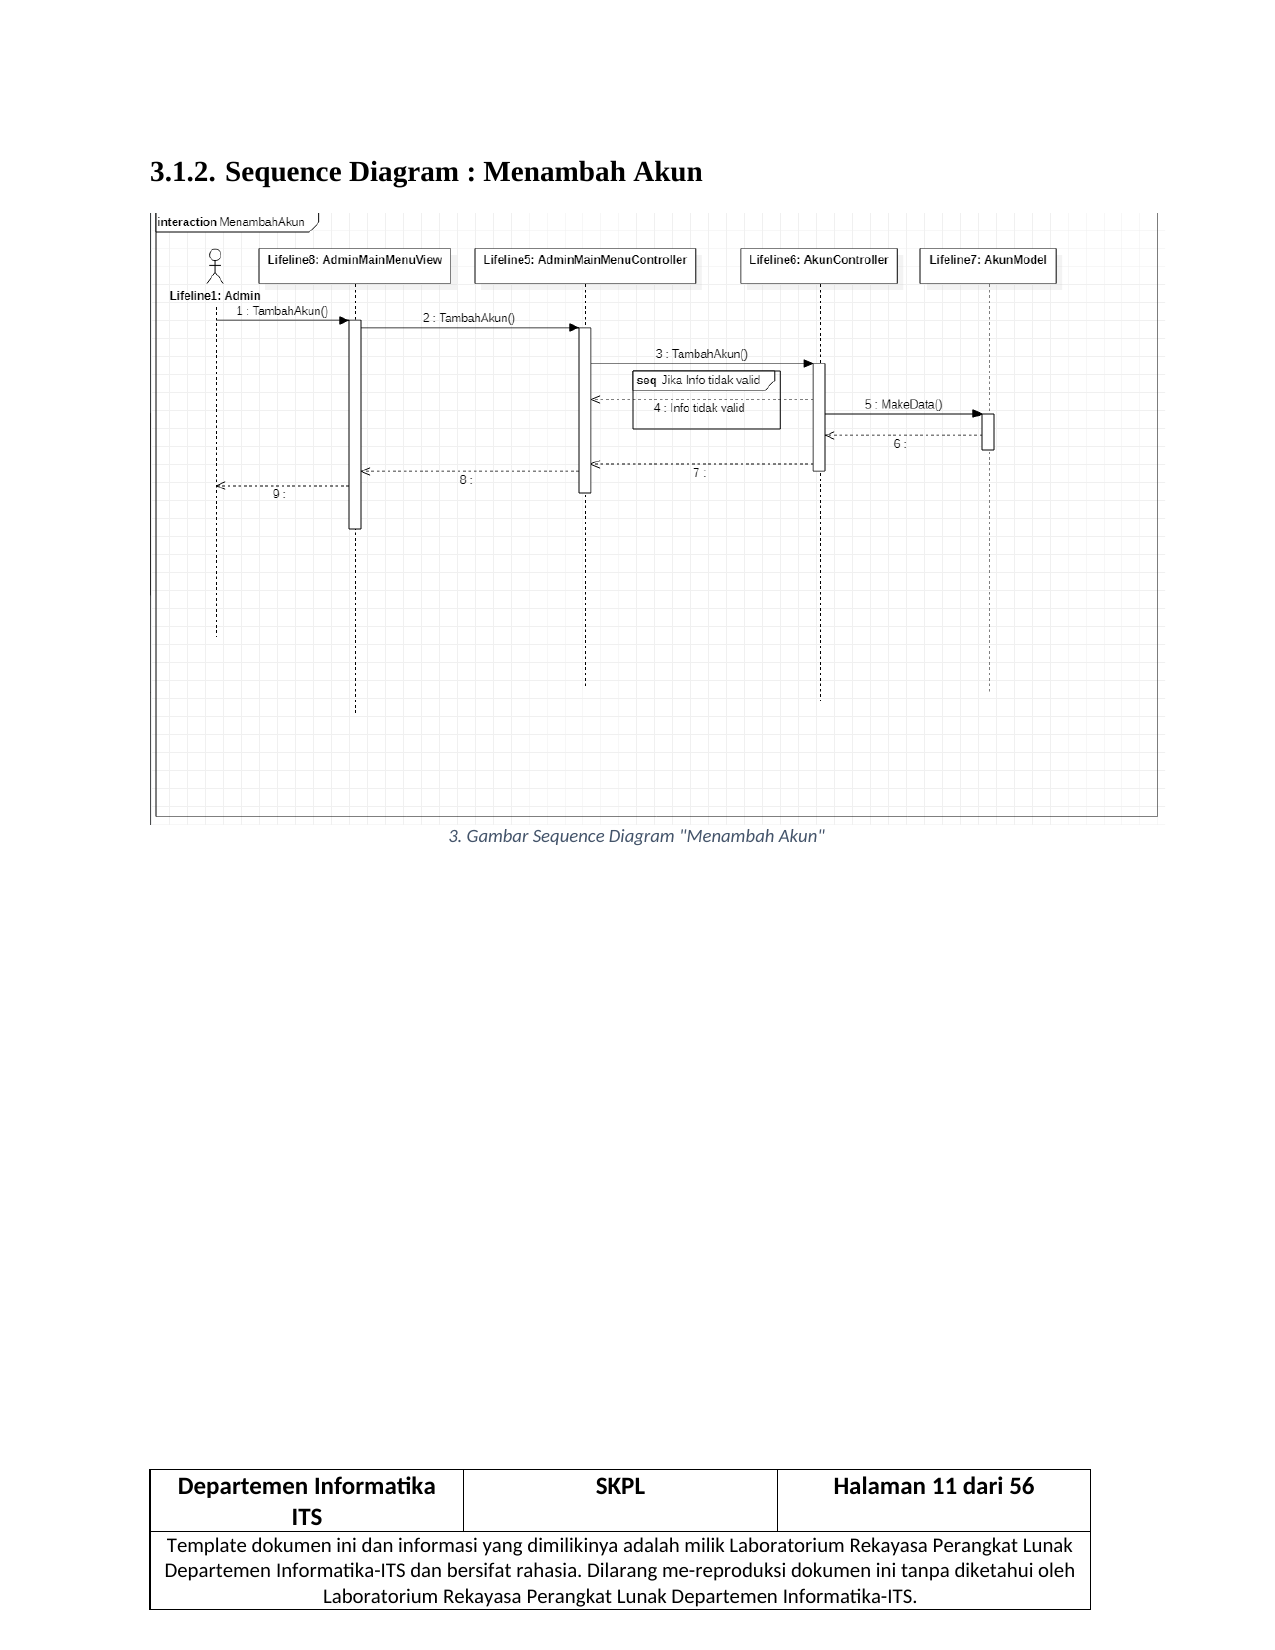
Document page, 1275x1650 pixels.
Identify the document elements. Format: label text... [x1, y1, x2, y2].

text 3. Gambar Sequence Diagram "Menambah Akun" [150, 825, 1125, 847]
picture [150, 213, 1166, 825]
subtitle Sequence Diagram : Menambah Akun [150, 154, 1125, 188]
